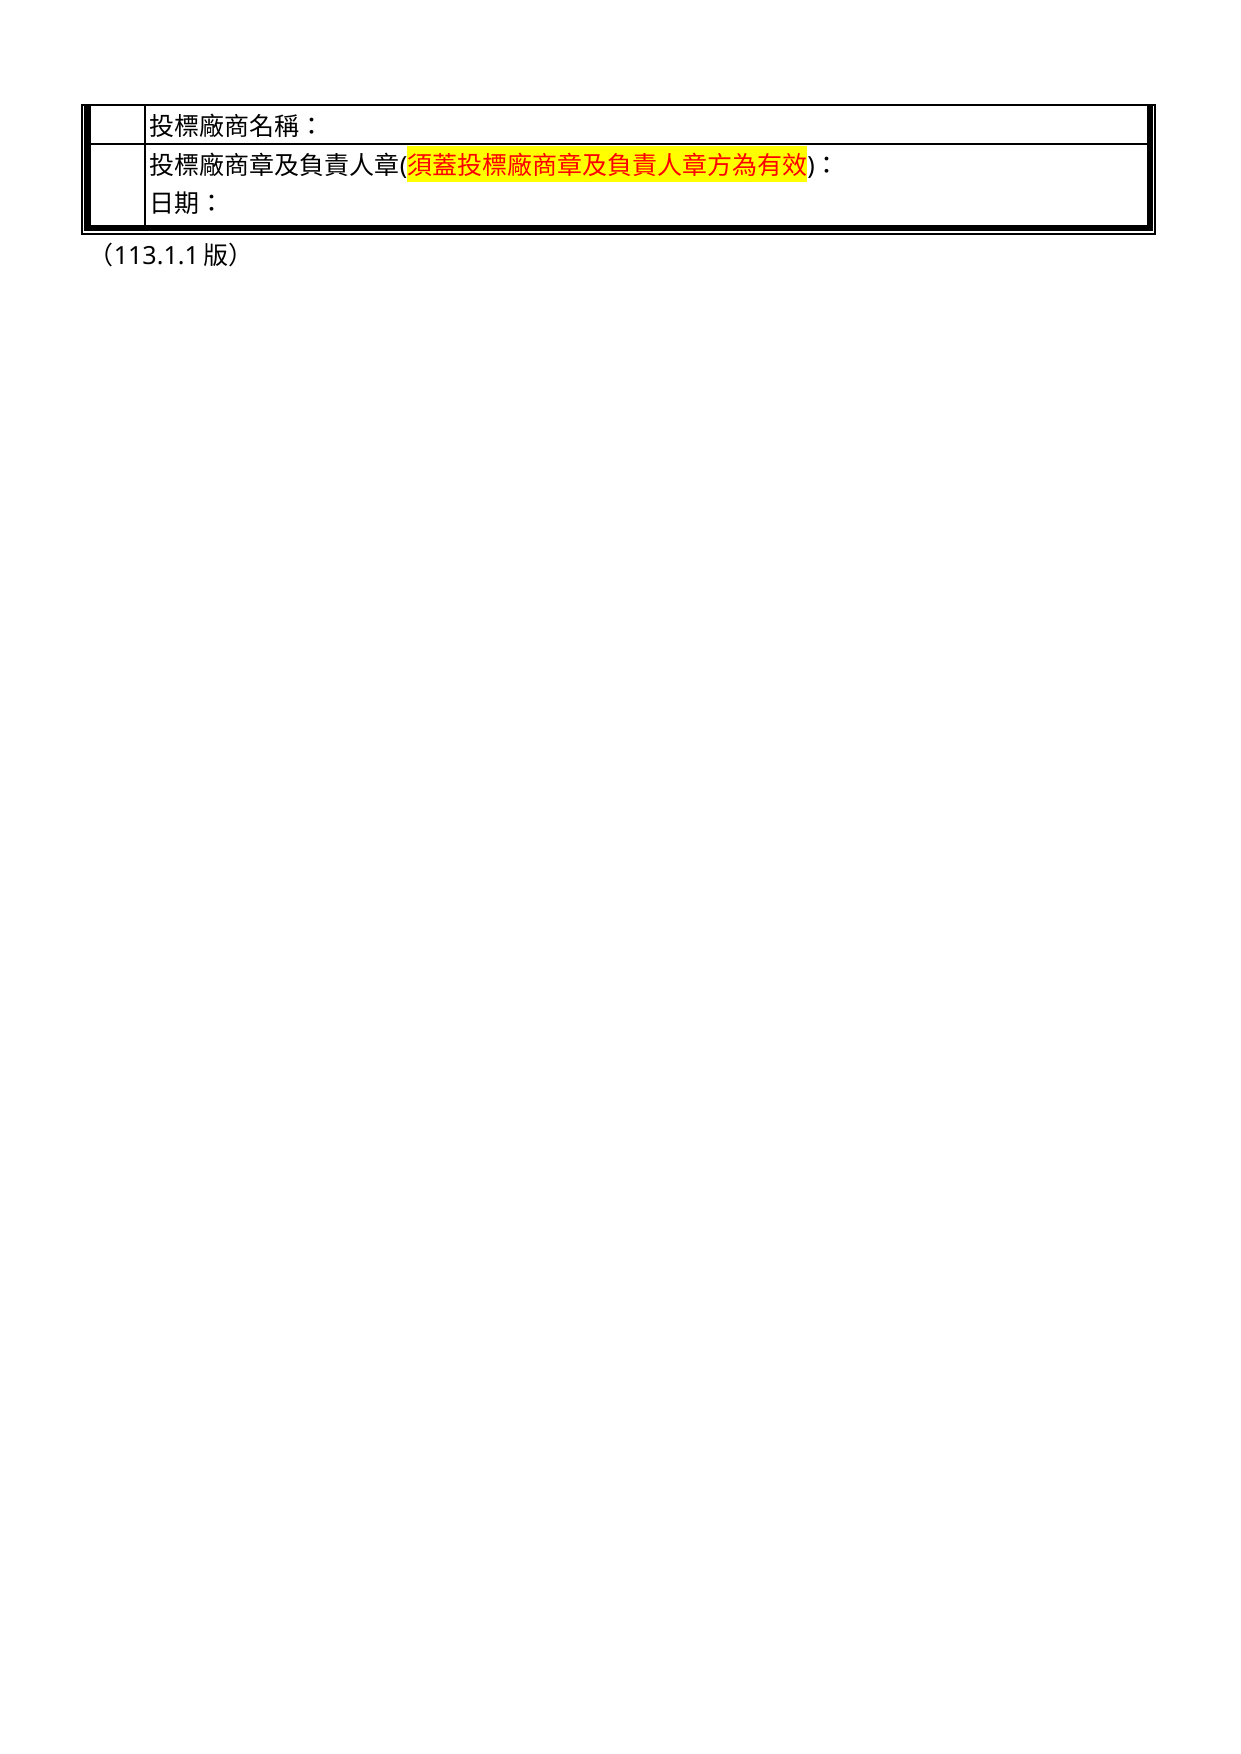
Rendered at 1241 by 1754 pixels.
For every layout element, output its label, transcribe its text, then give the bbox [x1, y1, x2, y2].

table_cell 投標廠商名稱： [146, 106, 1147, 143]
table_cell 投標廠商章及負責人章(須蓋投標廠商章及負責人章方為有效)： 日期： [146, 145, 1147, 225]
table_cell [91, 145, 144, 225]
text （113.1.1版） [89, 235, 1152, 272]
table_cell [91, 106, 144, 143]
